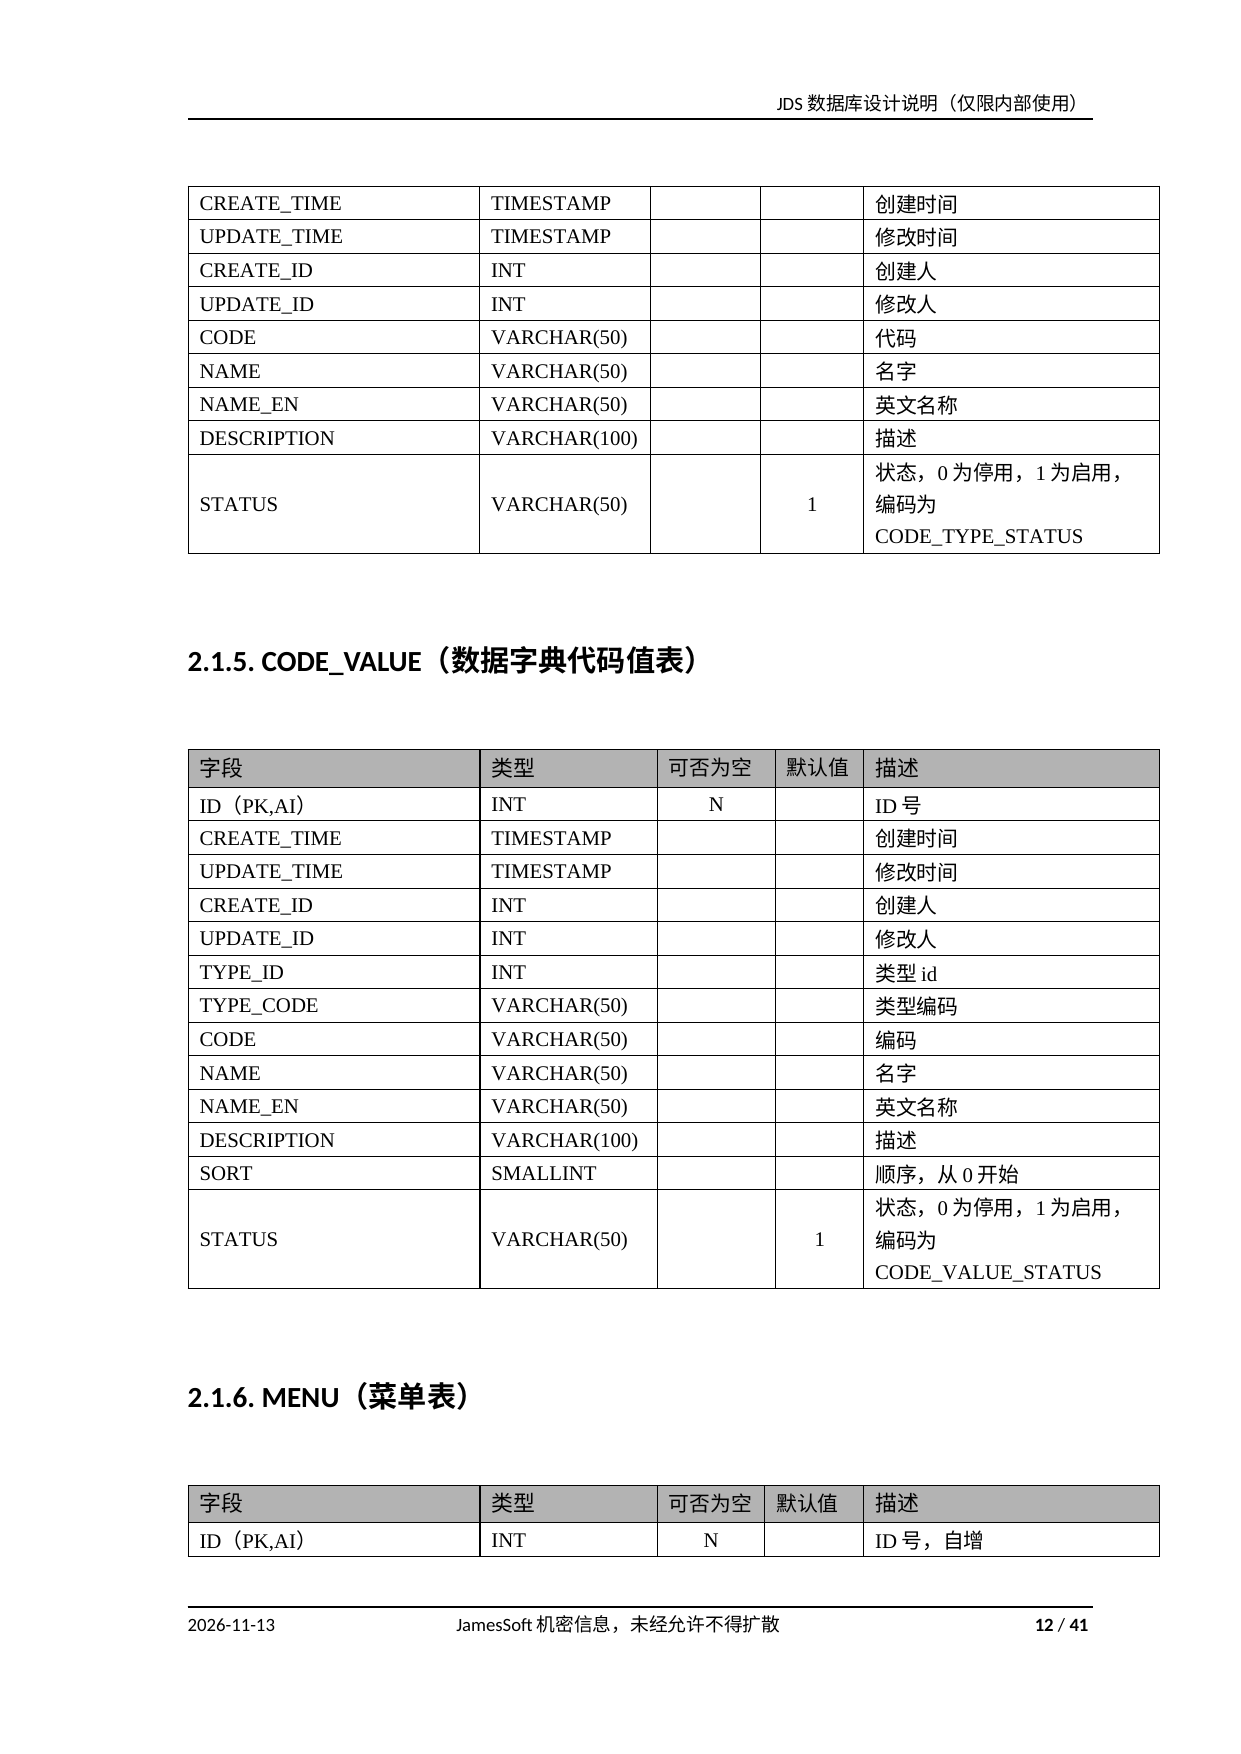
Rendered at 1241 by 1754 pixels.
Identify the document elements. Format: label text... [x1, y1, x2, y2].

table_cell TIMESTAMP [480, 220, 650, 253]
table_cell [776, 821, 863, 854]
table_cell VARCHAR(100) [480, 421, 650, 454]
table_cell UPDATE_TIME [189, 220, 479, 253]
table_cell ID（PK,AI） [189, 788, 479, 820]
table_cell DESCRIPTION [189, 1123, 479, 1156]
table_cell INT [480, 287, 650, 320]
table_cell [776, 922, 863, 954]
table_cell CODE [189, 1023, 479, 1055]
subtitle CODE_VALUE（数据字典代码值表） [187, 626, 1093, 691]
table_cell [651, 421, 760, 454]
table_cell [651, 388, 760, 420]
table_cell 描述 [864, 1123, 1159, 1156]
table_cell 状态，0为停用，1为启用，编码为CODE_VALUE_STATUS [864, 1190, 1159, 1288]
table_cell TYPE_CODE [189, 989, 479, 1022]
table_cell INT [480, 254, 650, 286]
table_cell N [658, 788, 775, 820]
table_cell [658, 855, 775, 887]
table_cell [658, 821, 775, 854]
table_cell 1 [761, 455, 863, 552]
table_cell [776, 1023, 863, 1055]
table_cell 1 [776, 1190, 863, 1288]
table_header 字段 [189, 1486, 479, 1522]
table_cell VARCHAR(50) [480, 321, 650, 353]
table_cell [651, 455, 760, 552]
table_cell TIMESTAMP [481, 821, 657, 854]
table_cell [776, 1157, 863, 1189]
table_cell INT [481, 922, 657, 954]
table_cell [658, 1157, 775, 1189]
table_cell [776, 1056, 863, 1089]
table_cell CREATE_ID [189, 889, 479, 921]
table_cell 创建人 [864, 254, 1159, 286]
table_cell NAME [189, 1056, 479, 1089]
table_cell 名字 [864, 354, 1159, 387]
table_cell 创建人 [864, 889, 1159, 921]
table_cell [658, 989, 775, 1022]
table_cell [761, 220, 863, 253]
table_header 类型 [481, 750, 657, 787]
table_cell UPDATE_ID [189, 287, 479, 320]
subtitle MENU（菜单表） [187, 1362, 1093, 1427]
table_cell [658, 1023, 775, 1055]
table_cell 修改人 [864, 287, 1159, 320]
table_cell 英文名称 [864, 388, 1159, 420]
table_cell [776, 788, 863, 820]
table_cell 类型id [864, 956, 1159, 988]
table_cell STATUS [189, 455, 479, 552]
table_cell 类型编码 [864, 989, 1159, 1022]
table_cell [658, 889, 775, 921]
table_cell SORT [189, 1157, 479, 1189]
table_cell DESCRIPTION [189, 421, 479, 454]
table_cell [651, 254, 760, 286]
table_cell TIMESTAMP [480, 187, 650, 219]
table_cell INT [481, 889, 657, 921]
table_cell 编码 [864, 1023, 1159, 1055]
table_cell [761, 421, 863, 454]
table_cell STATUS [189, 1190, 479, 1288]
table_cell 名字 [864, 1056, 1159, 1089]
table_header 描述 [864, 1486, 1159, 1522]
table_cell [761, 354, 863, 387]
table_cell [761, 254, 863, 286]
table_header 类型 [481, 1486, 657, 1522]
table_cell 代码 [864, 321, 1159, 353]
table_cell 修改时间 [864, 855, 1159, 887]
table_cell ID号，自增 [864, 1523, 1159, 1556]
table_cell NAME [189, 354, 479, 387]
table_cell [658, 956, 775, 988]
table_cell INT [481, 788, 657, 820]
table_cell [651, 220, 760, 253]
table_cell [761, 321, 863, 353]
table_cell VARCHAR(50) [481, 989, 657, 1022]
table_cell [776, 889, 863, 921]
table_header 描述 [864, 750, 1159, 787]
table_cell N [658, 1523, 764, 1556]
table_cell VARCHAR(50) [481, 1190, 657, 1288]
table_header 可否为空 [658, 750, 775, 787]
table_cell [658, 1190, 775, 1288]
table_cell ID（PK,AI） [189, 1523, 479, 1556]
table_cell CREATE_TIME [189, 821, 479, 854]
table_cell VARCHAR(50) [480, 388, 650, 420]
table_cell 英文名称 [864, 1090, 1159, 1122]
table_cell [658, 1056, 775, 1089]
table_cell 创建时间 [864, 187, 1159, 219]
table_cell [776, 956, 863, 988]
table_cell 描述 [864, 421, 1159, 454]
table_cell [776, 989, 863, 1022]
table_cell NAME_EN [189, 388, 479, 420]
table_cell INT [481, 956, 657, 988]
table_cell VARCHAR(50) [481, 1023, 657, 1055]
table_cell [761, 388, 863, 420]
table_cell TIMESTAMP [481, 855, 657, 887]
table_cell [658, 922, 775, 954]
table_cell [776, 855, 863, 887]
table_cell 创建时间 [864, 821, 1159, 854]
table_cell VARCHAR(50) [480, 354, 650, 387]
table_cell SMALLINT [481, 1157, 657, 1189]
table_cell CREATE_TIME [189, 187, 479, 219]
table_cell [761, 287, 863, 320]
table_cell [658, 1123, 775, 1156]
table_cell 状态，0为停用，1为启用，编码为CODE_TYPE_STATUS [864, 455, 1159, 552]
table_cell VARCHAR(50) [481, 1090, 657, 1122]
table_cell VARCHAR(100) [481, 1123, 657, 1156]
table_cell VARCHAR(50) [481, 1056, 657, 1089]
table_header 可否为空 [658, 1486, 764, 1522]
table_cell [776, 1090, 863, 1122]
table_cell [776, 1123, 863, 1156]
table_cell [651, 321, 760, 353]
table_cell TYPE_ID [189, 956, 479, 988]
table_header 字段 [189, 750, 479, 787]
table_cell INT [481, 1523, 657, 1556]
table_cell ID号 [864, 788, 1159, 820]
table_cell [651, 287, 760, 320]
table_cell CREATE_ID [189, 254, 479, 286]
table_cell CODE [189, 321, 479, 353]
table_cell NAME_EN [189, 1090, 479, 1122]
table_cell VARCHAR(50) [480, 455, 650, 552]
table_cell 顺序，从0开始 [864, 1157, 1159, 1189]
table_cell [658, 1090, 775, 1122]
table_cell UPDATE_TIME [189, 855, 479, 887]
table_cell [651, 187, 760, 219]
table_cell [761, 187, 863, 219]
table_cell 修改人 [864, 922, 1159, 954]
table_cell [765, 1523, 863, 1556]
table_header 默认值 [776, 750, 863, 787]
table_cell 修改时间 [864, 220, 1159, 253]
table_header 默认值 [765, 1486, 863, 1522]
table_cell UPDATE_ID [189, 922, 479, 954]
table_cell [651, 354, 760, 387]
